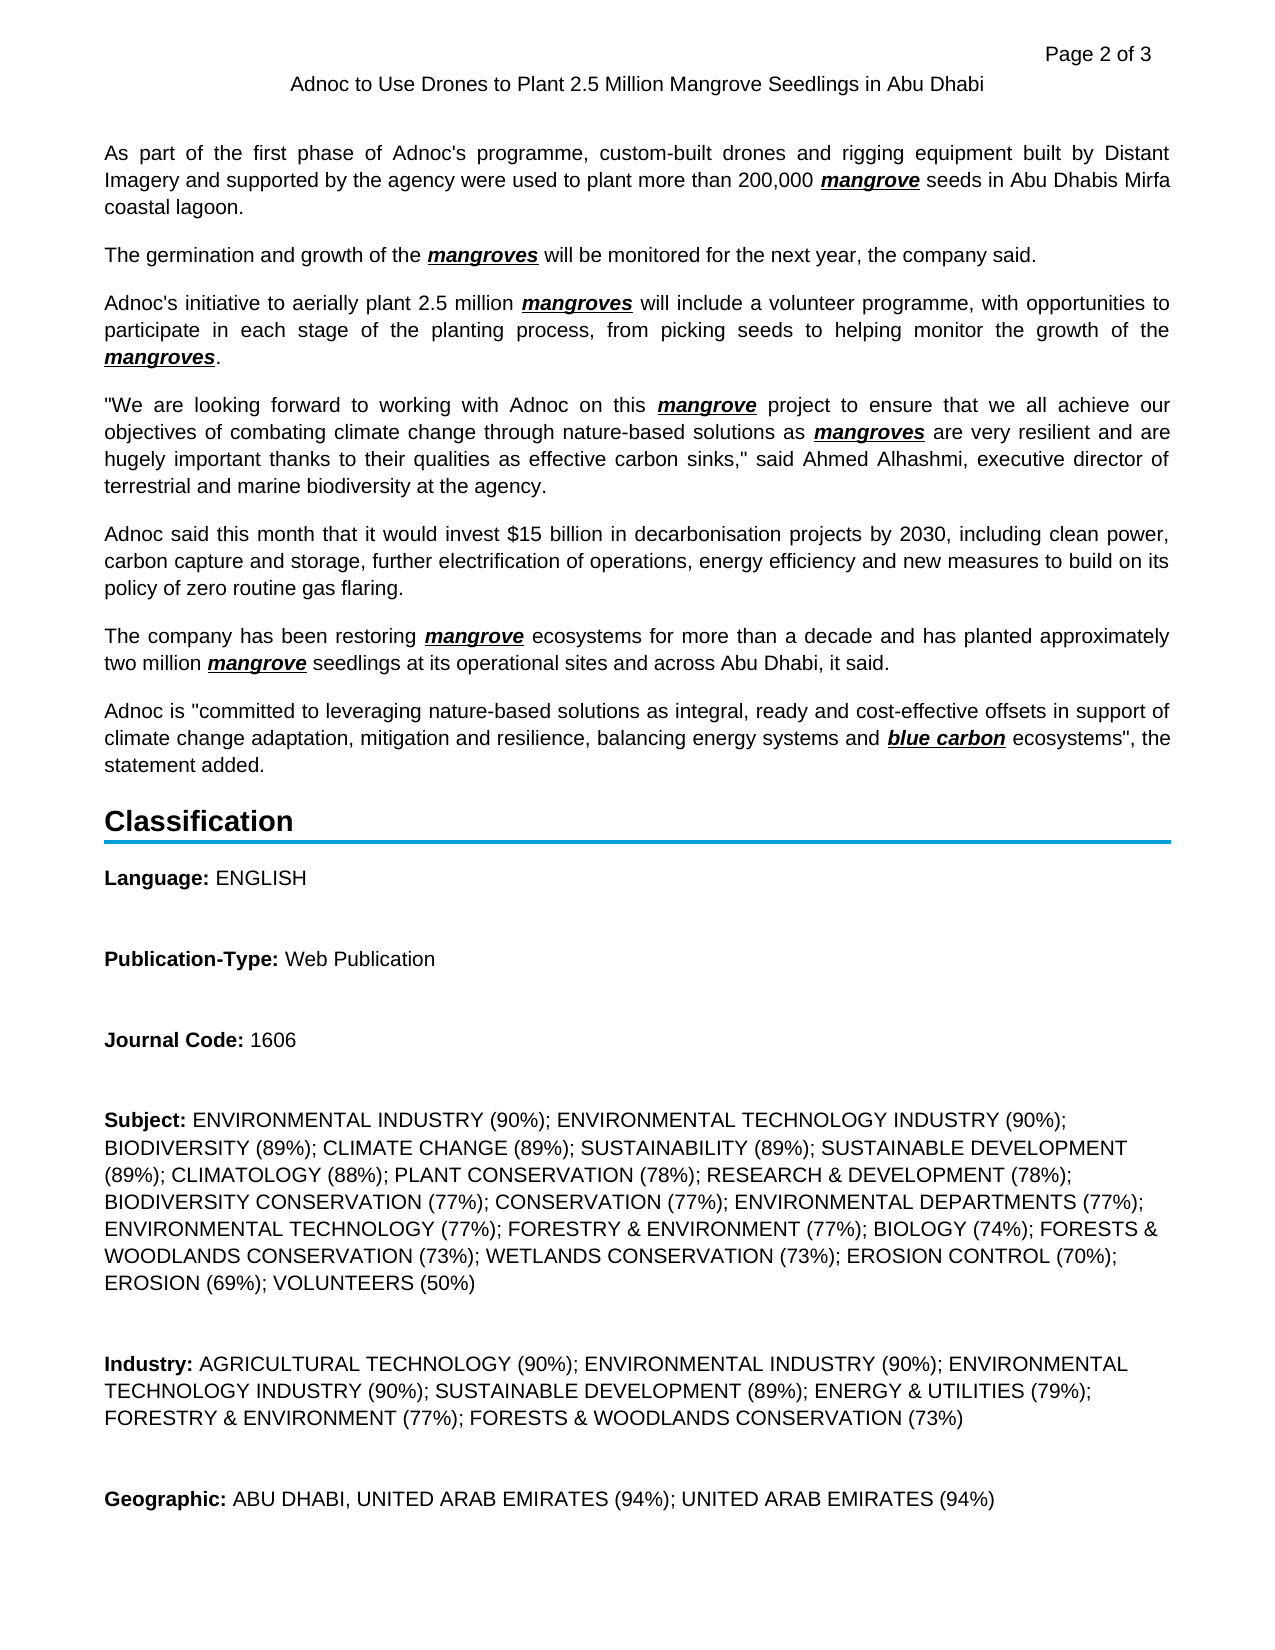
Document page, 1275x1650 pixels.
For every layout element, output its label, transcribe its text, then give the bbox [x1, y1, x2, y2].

text Adnoc's initiative to aerially plant 2.5 million mangroves will include a volunteer programme, with opportunities to participate in each stage of the planting process, from picking seeds to helping monitor the growth of the mangroves. [104, 287, 1171, 369]
text The company has been restoring mangrove ecosystems for more than a decade and has planted approximately two million mangrove seedlings at its operational sites and across Abu Dhabi, it said. [104, 621, 1171, 675]
text Classification [104, 802, 1171, 837]
text Adnoc is "committed to leveraging nature-based solutions as integral, ready and cost-effective offsets in support of climate change adaptation, mitigation and resilience, balancing energy systems and blue carbon ecosystems", the statement added. [104, 696, 1171, 777]
text As part of the first phase of Adnoc's programme, custom-built drones and rigging equipment built by Distant Imagery and supported by the agency were used to plant more than 200,000 mangrove seeds in Abu Dhabis Mirfa coastal lagoon. [104, 137, 1171, 219]
text Publication-Type: Web Publication [104, 915, 1171, 971]
text The germination and growth of the mangroves will be monitored for the next year, the company said. [104, 239, 1171, 267]
text "We are looking forward to working with Adnoc on this mangrove project to ensure that we all achieve our objectives of combating climate change through nature-based solutions as mangroves are very resilient and are hugely important thanks to their qualities as effective carbon sinks," said Ahmed Alhashmi, executive director of terrestrial and marine biodiversity at the agency. [104, 389, 1171, 498]
text Journal Code: 1606 [104, 996, 1171, 1051]
text Subject: ENVIRONMENTAL INDUSTRY (90%); ENVIRONMENTAL TECHNOLOGY INDUSTRY (90%); BIODIVERSITY (89%); CLIMATE CHANGE (89%); SUSTAINABILITY (89%); SUSTAINABLE DEVELOPMENT (89%); CLIMATOLOGY (88%); PLANT CONSERVATION (78%); RESEARCH & DEVELOPMENT (78%); BIODIVERSITY CONSERVATION (77%); CONSERVATION (77%); ENVIRONMENTAL DEPARTMENTS (77%); ENVIRONMENTAL TECHNOLOGY (77%); FORESTRY & ENVIRONMENT (77%); BIOLOGY (74%); FORESTS & WOODLANDS CONSERVATION (73%); WETLANDS CONSERVATION (73%); EROSION CONTROL (70%); EROSION (69%); VOLUNTEERS (50%) [104, 1076, 1171, 1295]
text Industry: AGRICULTURAL TECHNOLOGY (90%); ENVIRONMENTAL INDUSTRY (90%); ENVIRONMENTAL TECHNOLOGY INDUSTRY (90%); SUSTAINABLE DEVELOPMENT (89%); ENERGY & UTILITIES (79%); FORESTRY & ENVIRONMENT (77%); FORESTS & WOODLANDS CONSERVATION (73%) [104, 1320, 1171, 1430]
text Adnoc said this month that it would invest $15 billion in decarbonisation projects by 2030, including clean power, carbon capture and storage, further electrification of operations, energy efficiency and new measures to build on its policy of zero routine gas flaring. [104, 519, 1171, 600]
text Language: ENGLISH [104, 863, 1171, 890]
text Geographic: ABU DHABI, UNITED ARAB EMIRATES (94%); UNITED ARAB EMIRATES (94%) [104, 1455, 1171, 1511]
